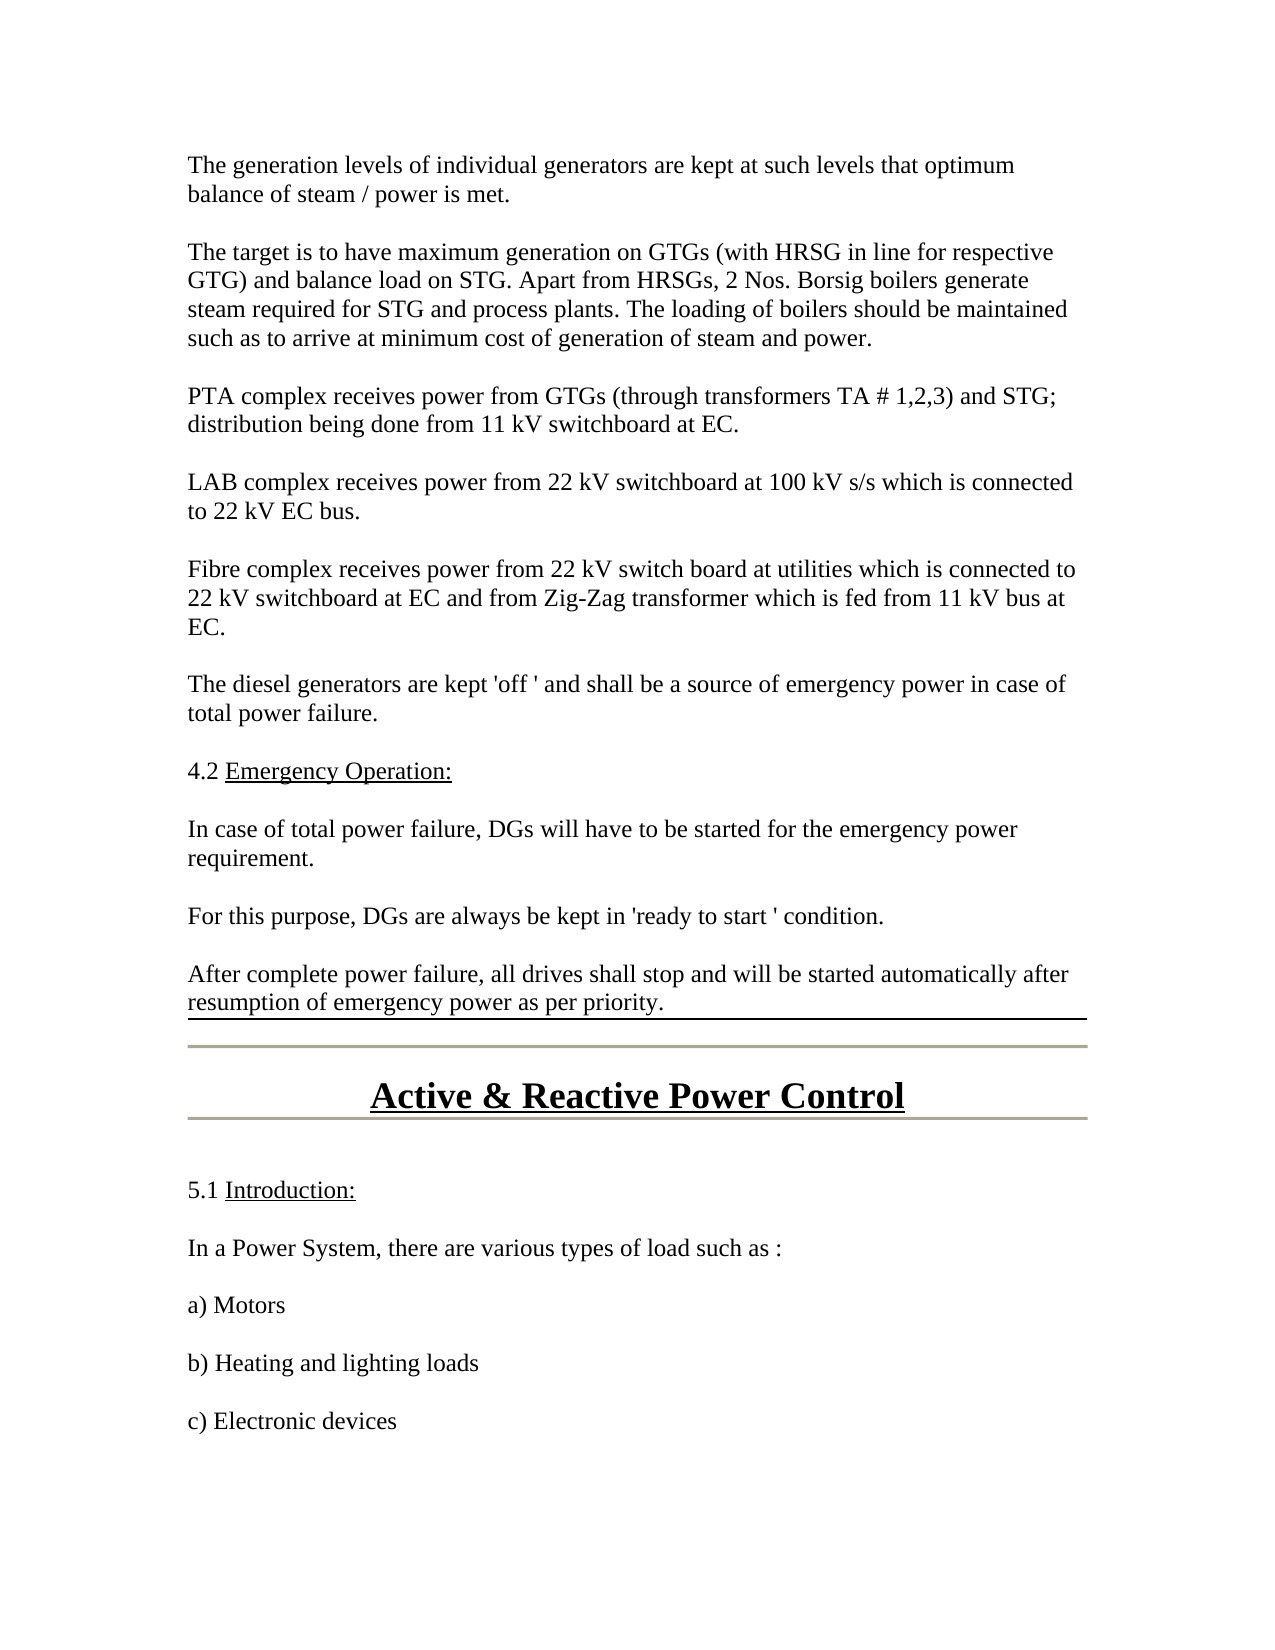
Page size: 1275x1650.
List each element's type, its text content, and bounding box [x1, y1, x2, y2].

text b) Heating and lighting loads [187, 1348, 1087, 1377]
text Fibre complex receives power from 22 kV switch board at utilities which is connected to 22 kV switchboard at EC and from Zig-Zag transformer which is fed from 11 kV bus at EC. [187, 554, 1087, 640]
text In a Power System, there are various types of load such as : [187, 1233, 1087, 1261]
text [187, 150, 1087, 207]
text Active & Reactive Power Control [187, 1074, 1087, 1116]
text The target is to have maximum generation on GTGs (with HRSG in line for respective GTG) and balance load on STG. Apart from HRSGs, 2 Nos. Borsig boilers generate steam required for STG and process plants. The loading of boilers should be maintained such as to arrive at minimum cost of generation of steam and power. [187, 237, 1087, 352]
text The diesel generators are kept 'off ' and shall be a source of emergency power in case of total power failure. [187, 669, 1087, 727]
text a) Motors [187, 1291, 1087, 1319]
text In case of total power failure, DGs will have to be started for the emergency power requirement. [187, 814, 1087, 872]
text After complete power failure, all drives shall stop and will be started automatically after resumption of emergency power as per priority. [187, 959, 1087, 1020]
text 4.2 Emergency Operation: [187, 756, 1087, 785]
text LAB complex receives power from 22 kV switchboard at 100 kV s/s which is connected to 22 kV EC bus. [187, 467, 1087, 525]
text PTA complex receives power from GTGs (through transformers TA # 1,2,3) and STG; distribution being done from 11 kV switchboard at EC. [187, 381, 1087, 438]
text For this purpose, DGs are always be kept in 'ready to start ' condition. [187, 901, 1087, 929]
text 5.1 Introduction: [187, 1175, 1087, 1203]
text c) Electronic devices [187, 1406, 1087, 1435]
